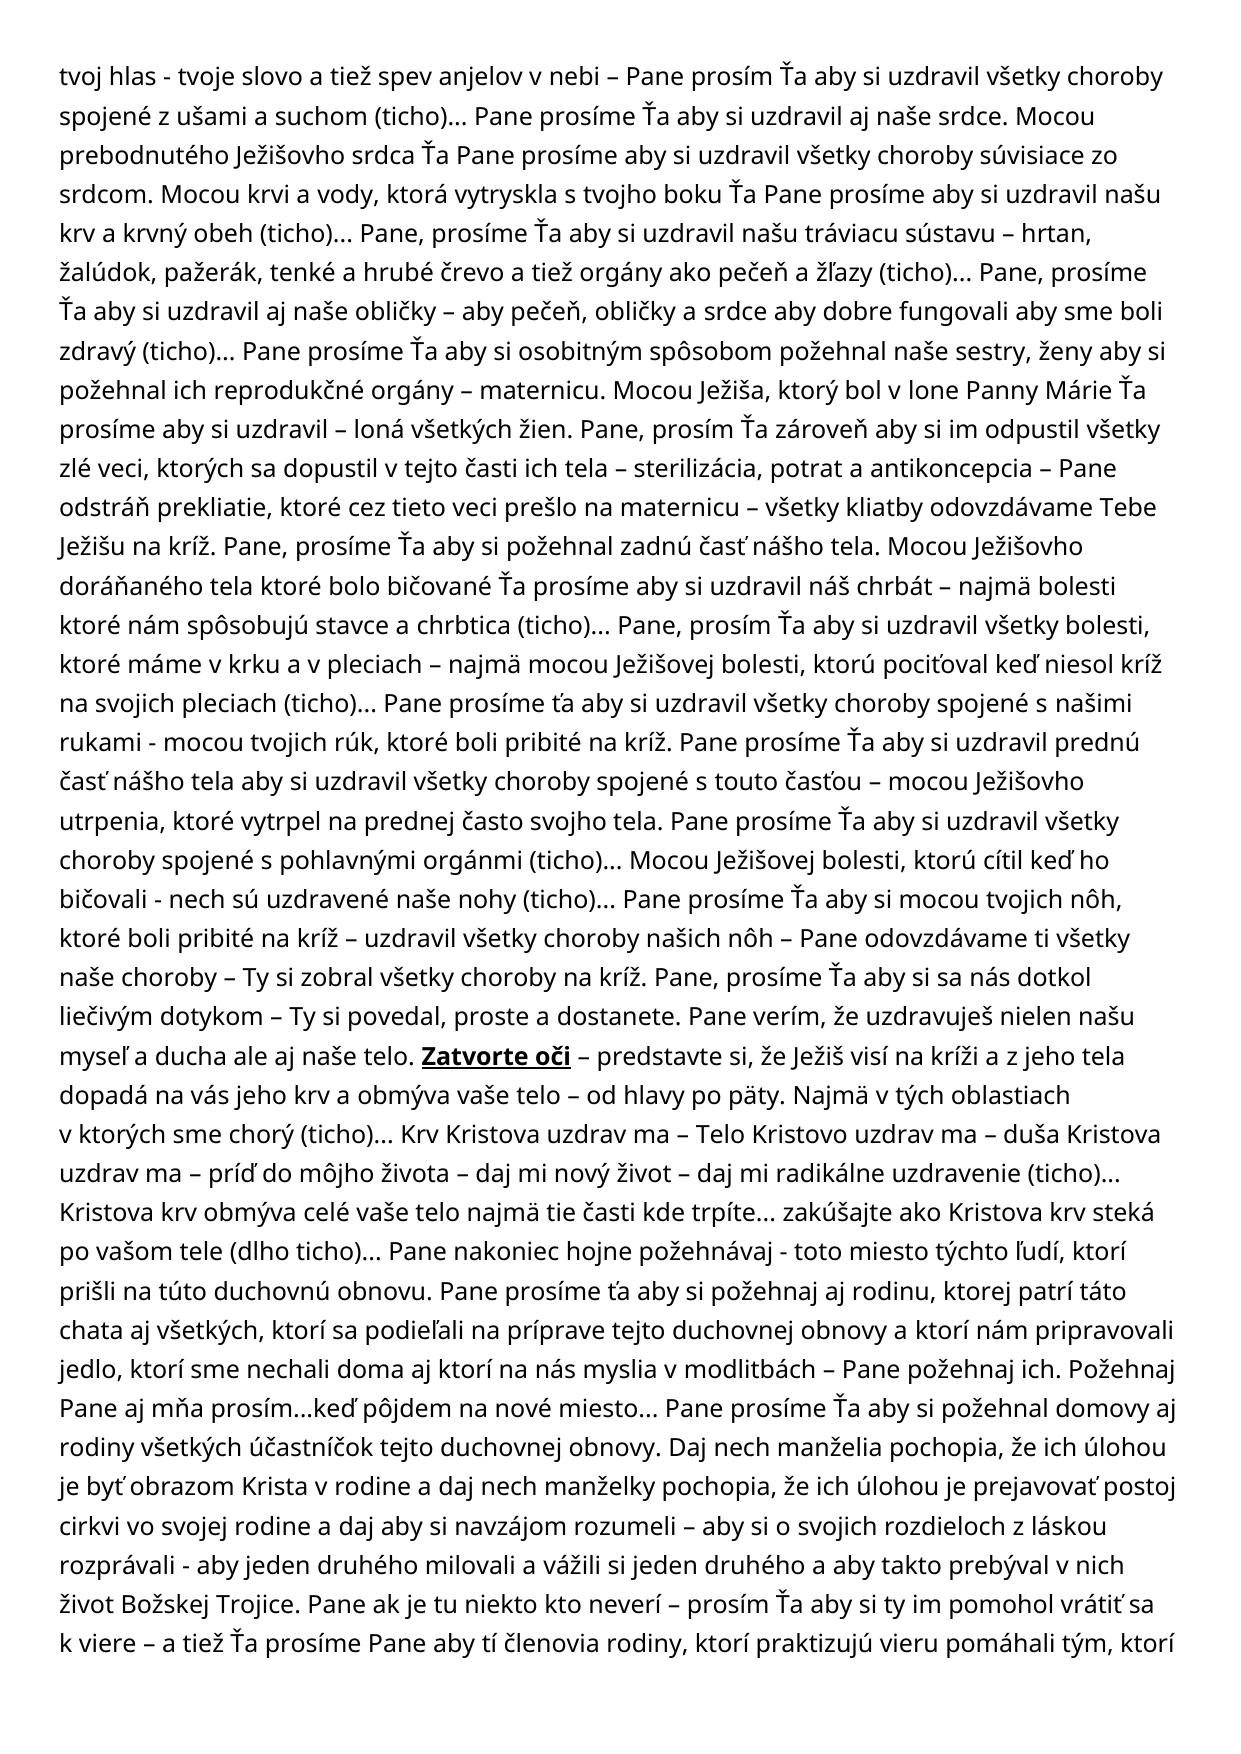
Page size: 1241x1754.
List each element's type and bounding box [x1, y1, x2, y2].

text [59, 59, 1181, 1660]
